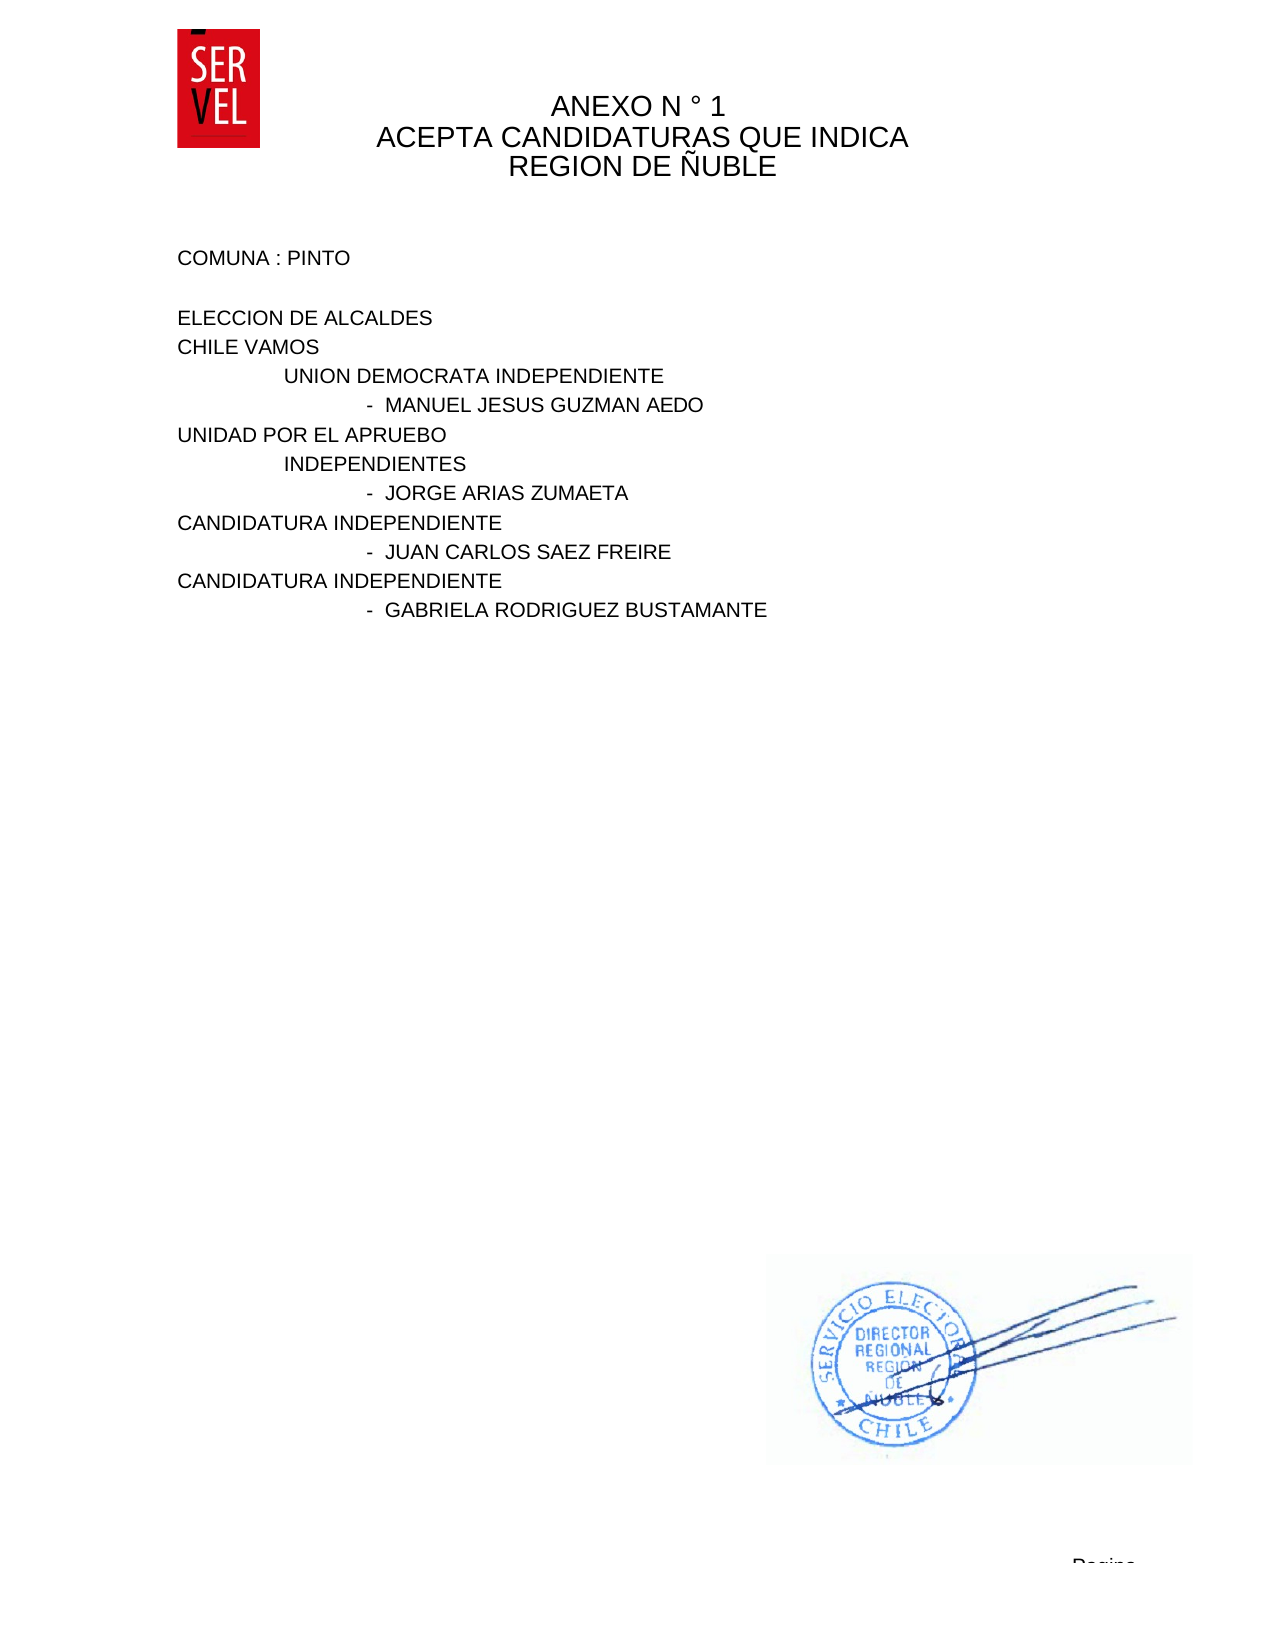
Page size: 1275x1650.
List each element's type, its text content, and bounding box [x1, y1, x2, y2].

list JORGE ARIAS ZUMAETA CANDIDATURA INDEPENDIENTE [177, 481, 636, 534]
list JUAN CARLOS SAEZ FREIRE CANDIDATURA INDEPENDIENTE [177, 540, 673, 593]
picture [177, 29, 260, 148]
text UNION DEMOCRATA INDEPENDIENTE [283, 364, 1262, 388]
picture [766, 1254, 1193, 1465]
list GABRIELA RODRIGUEZ BUSTAMANTE [366, 598, 1262, 622]
list MANUEL JESUS GUZMAN AEDO UNIDAD POR EL APRUEBO [177, 393, 706, 446]
text ELECCION DE ALCALDES CHILE VAMOS [177, 305, 435, 358]
text INDEPENDIENTES [283, 452, 1262, 476]
text COMUNA : PINTO [177, 246, 1262, 270]
